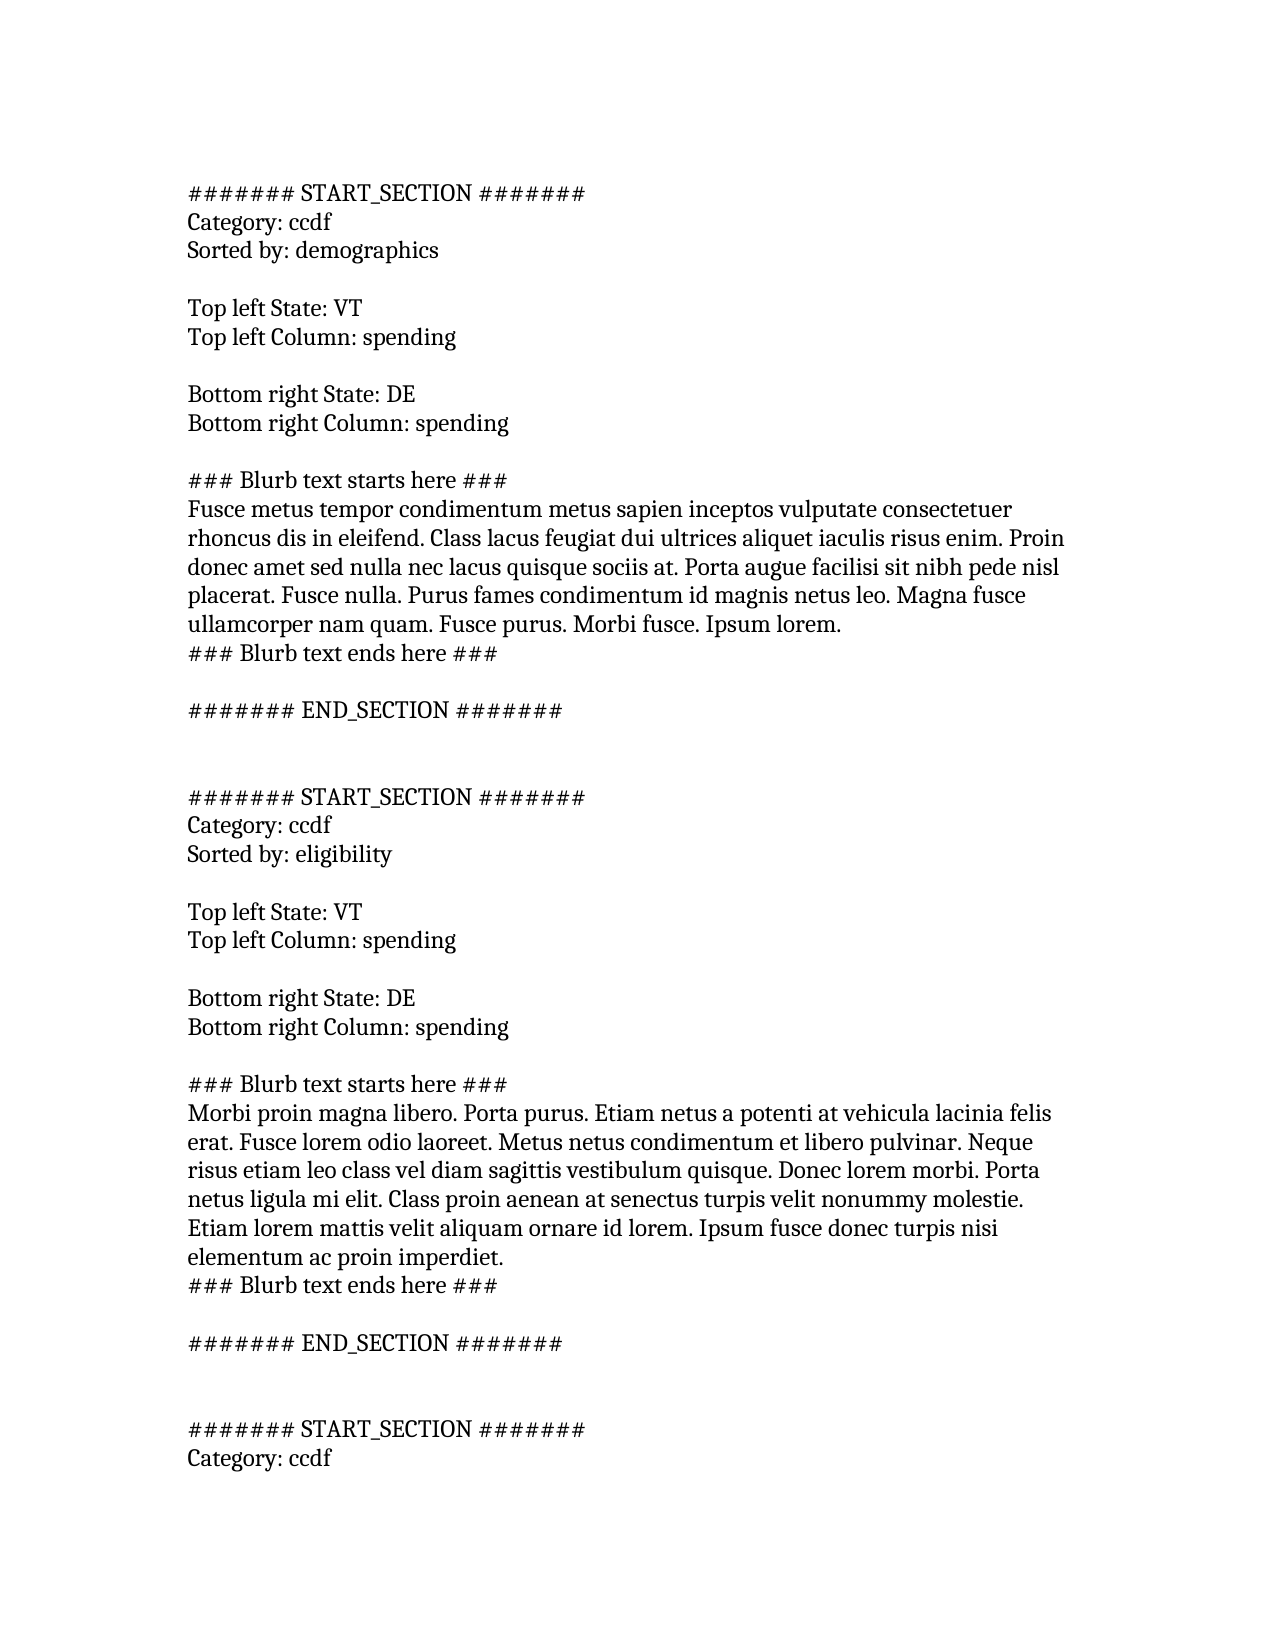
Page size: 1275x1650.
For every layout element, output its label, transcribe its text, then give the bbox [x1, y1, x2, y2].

text Bottom right Column: spending [187, 1012, 1087, 1041]
text Top left State: VT [187, 897, 1087, 926]
text Category: ccdf [187, 1444, 1087, 1472]
text Category: ccdf [187, 811, 1087, 840]
text Bottom right Column: spending [187, 409, 1087, 437]
text Top left State: VT [187, 294, 1087, 322]
text ### Blurb text starts here ### [187, 466, 1087, 495]
text Sorted by: demographics [187, 236, 1087, 265]
text ### Blurb text ends here ### [187, 1271, 1087, 1300]
text Category: ccdf [187, 207, 1087, 236]
text Top left Column: spending [187, 322, 1087, 351]
text Morbi proin magna libero. Porta purus. Etiam netus a potenti at vehicula lacinia felis erat. Fusce lorem odio laoreet. Metus netus condimentum et libero pulvinar. Neque risus etiam leo class vel diam sagittis vestibulum quisque. Donec lorem morbi. Porta netus ligula mi elit. Class proin aenean at senectus turpis velit nonummy molestie. Etiam lorem mattis velit aliquam ornare id lorem. Ipsum fusce donec turpis nisi elementum ac proin imperdiet. [187, 1099, 1087, 1271]
text ####### START_SECTION ####### [187, 782, 1087, 811]
text ####### END_SECTION ####### [187, 1329, 1087, 1357]
text Sorted by: eligibility [187, 840, 1087, 869]
text ####### END_SECTION ####### [187, 696, 1087, 725]
text ### Blurb text starts here ### [187, 1070, 1087, 1099]
text Top left Column: spending [187, 926, 1087, 955]
text ####### START_SECTION ####### [187, 179, 1087, 207]
text Bottom right State: DE [187, 984, 1087, 1012]
text ####### START_SECTION ####### [187, 1415, 1087, 1444]
text ### Blurb text ends here ### [187, 639, 1087, 667]
text Fusce metus tempor condimentum metus sapien inceptos vulputate consectetuer rhoncus dis in eleifend. Class lacus feugiat dui ultrices aliquet iaculis risus enim. Proin donec amet sed nulla nec lacus quisque sociis at. Porta augue facilisi sit nibh pede nisl placerat. Fusce nulla. Purus fames condimentum id magnis netus leo. Magna fusce ullamcorper nam quam. Fusce purus. Morbi fusce. Ipsum lorem. [187, 495, 1087, 639]
text Bottom right State: DE [187, 380, 1087, 409]
